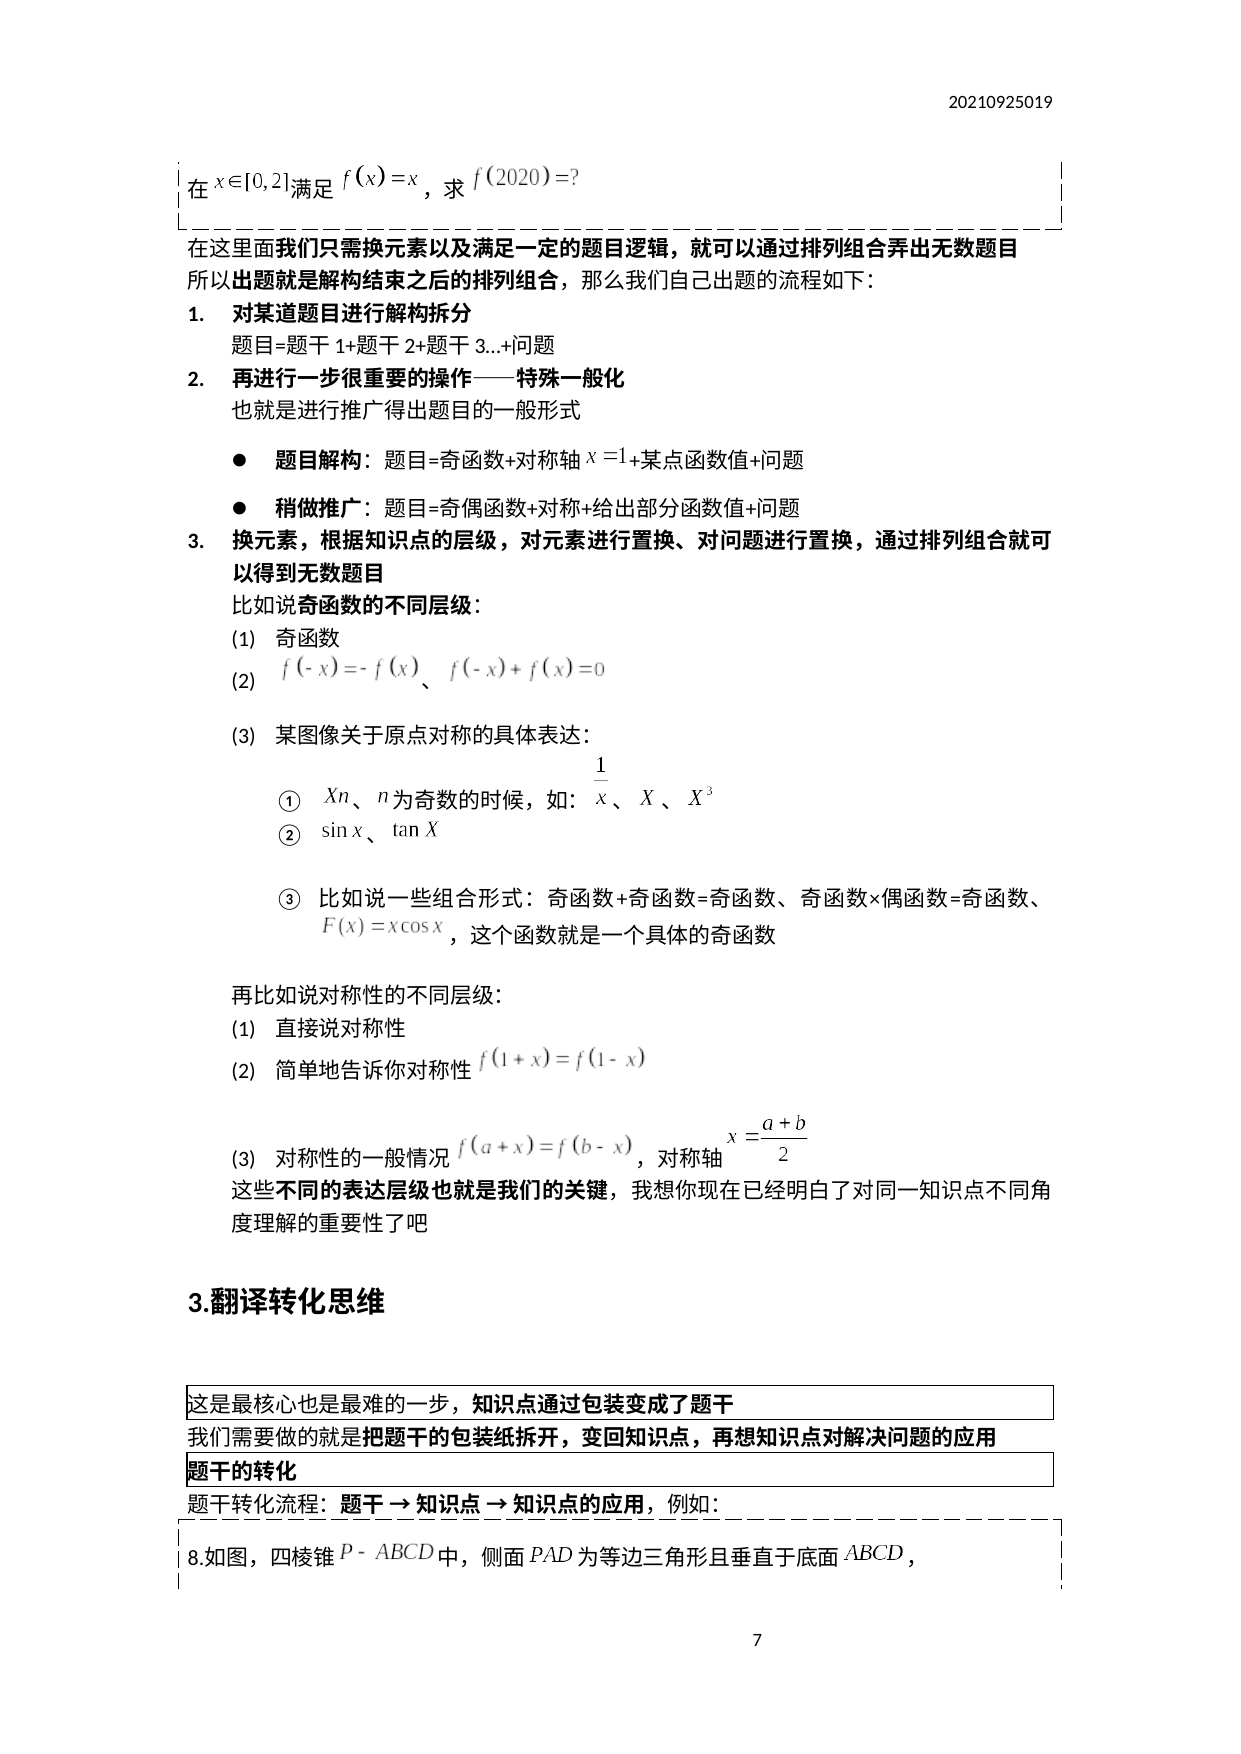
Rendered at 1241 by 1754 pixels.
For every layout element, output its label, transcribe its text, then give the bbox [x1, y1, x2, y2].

list 直接说对称性 [231, 1010, 1053, 1043]
list 再比如说对称性的不同层级： [231, 978, 1053, 1010]
text 题干的转化 [188, 1453, 1053, 1486]
list 再进行一步很重要的操作——特殊一般化 [187, 360, 1053, 393]
text 在满足，求 [178, 162, 1062, 230]
list 对称性的一般情况，对称轴 [231, 1108, 1053, 1173]
text 在这里面我们只需换元素以及满足一定的题目逻辑，就可以通过排列组合弄出无数题目 [187, 230, 1053, 263]
text 题干转化流程：题干 → 知识点 → 知识点的应用，例如： [187, 1487, 1053, 1519]
text 所以出题就是解构结束之后的排列组合，那么我们自己出题的流程如下： [187, 263, 1053, 295]
list 比如说奇函数的不同层级： [231, 588, 1053, 620]
text 这是最核心也是最难的一步，知识点通过包装变成了题干 [188, 1386, 1053, 1419]
list 也就是进行推广得出题目的一般形式 [231, 393, 1053, 425]
text 我们需要做的就是把题干的包装纸拆开，变回知识点，再想知识点对解决问题的应用 [187, 1420, 1053, 1452]
list 简单地告诉你对称性 [231, 1043, 1053, 1108]
list 比如说一些组合形式：奇函数+奇函数=奇函数、奇函数×偶函数=奇函数、，这个函数就是一个具体的奇函数 [275, 880, 1053, 978]
list 这些不同的表达层级也就是我们的关键，我想你现在已经明白了对同一知识点不同角度理解的重要性了吧 [231, 1173, 1053, 1238]
list 奇函数 [231, 620, 1053, 653]
list 对某道题目进行解构拆分 [187, 295, 1053, 328]
text 8.如图，四棱锥中，侧面为等边三角形且垂直于底面， [178, 1519, 1062, 1589]
list 、 [231, 653, 1053, 718]
list 、 [275, 815, 1053, 880]
subtitle 3.翻译转化思维 [187, 1267, 1053, 1332]
list 题目=题干1+题干2+题干3…+问题 [231, 328, 1053, 360]
list 某图像关于原点对称的具体表达： [231, 718, 1053, 750]
list 换元素，根据知识点的层级，对元素进行置换、对问题进行置换，通过排列组合就可以得到无数题目 [187, 523, 1053, 588]
list 题目解构：题目=奇函数+对称轴+某点函数值+问题 [231, 425, 1053, 490]
list 、为奇数的时候，如：、、 [275, 750, 1053, 815]
list 稍做推广：题目=奇偶函数+对称+给出部分函数值+问题 [231, 490, 1053, 523]
